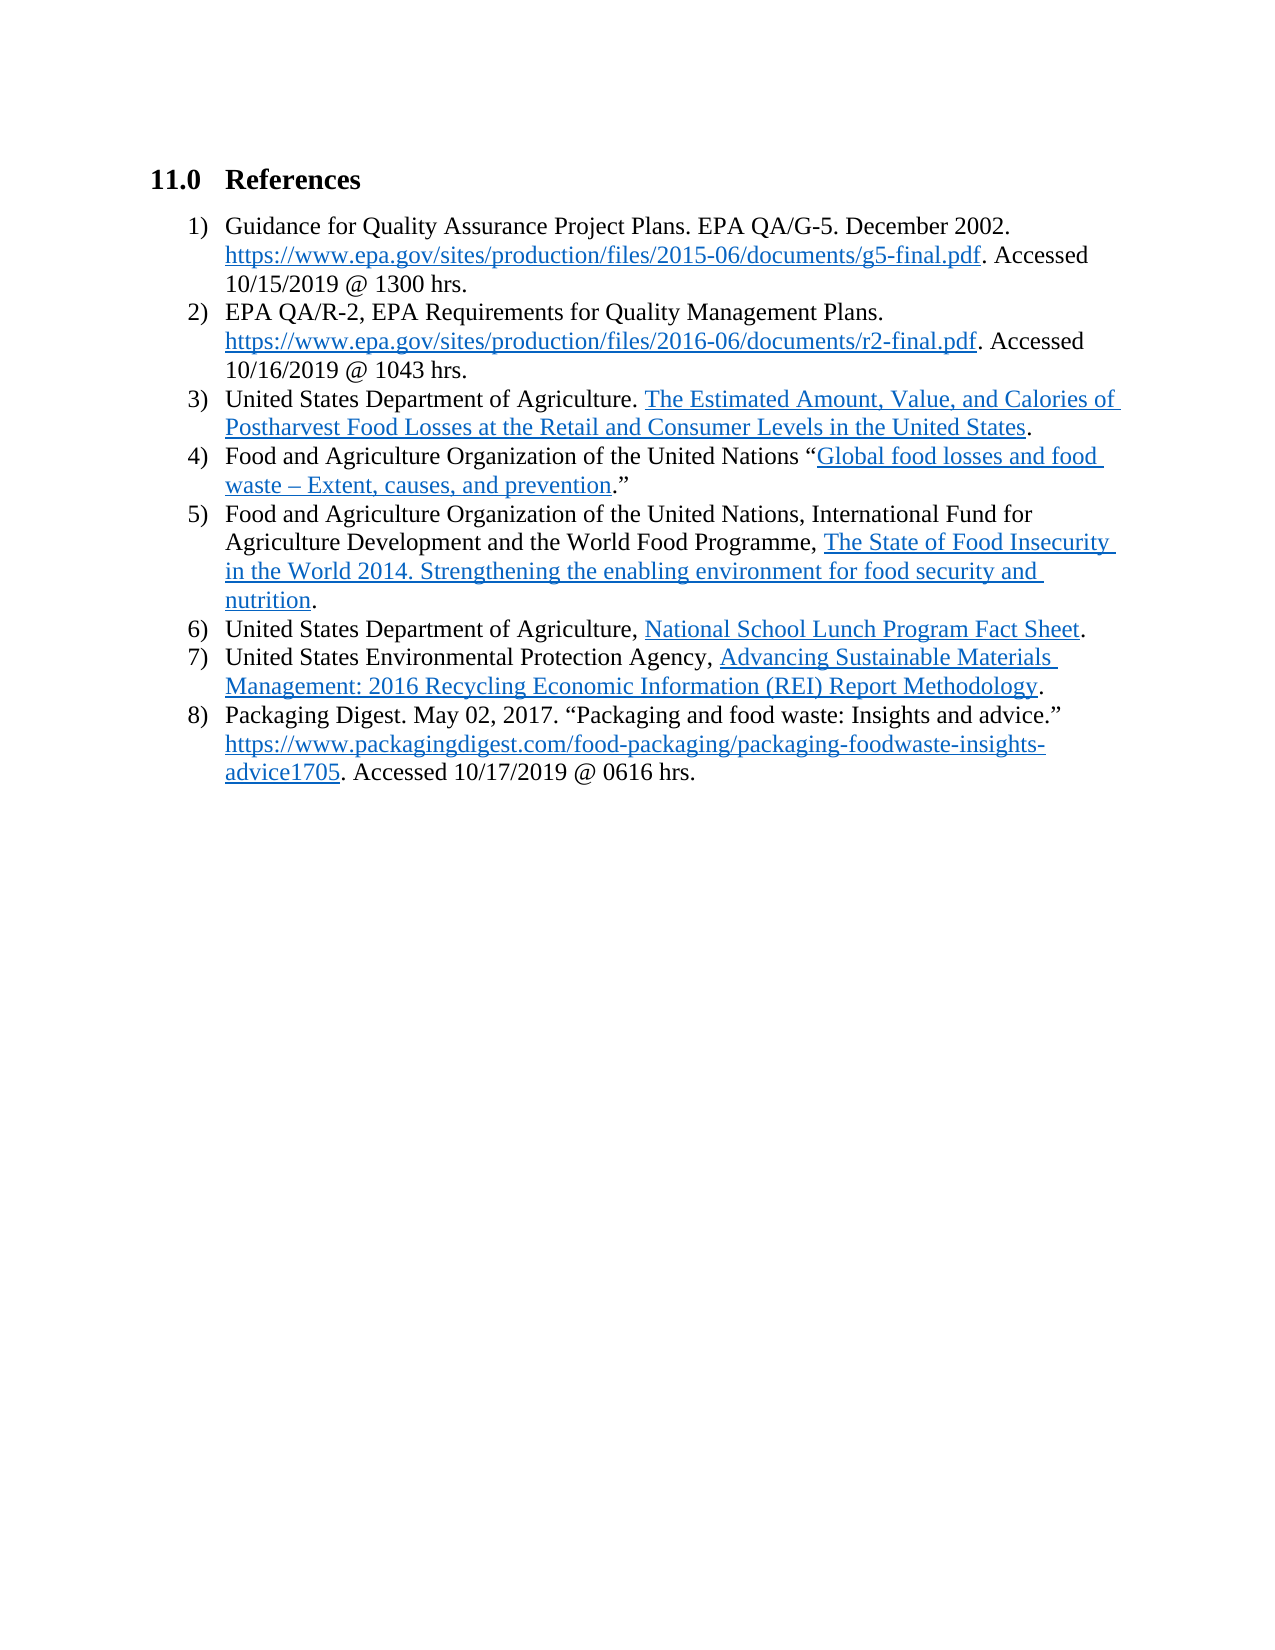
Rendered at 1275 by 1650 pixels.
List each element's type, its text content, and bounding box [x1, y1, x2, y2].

list Food and Agriculture Organization of the United Nations “Global food losses and food waste – Extent, causes, and prevention.” [187, 441, 1125, 499]
list United States Department of Agriculture. The Estimated Amount, Value, and Calories of Postharvest Food Losses at the Retail and Consumer Levels in the United States. [187, 384, 1125, 441]
list Guidance for Quality Assurance Project Plans. EPA QA/G-5. December 2002. https://www.epa.gov/sites/production/files/2015-06/documents/g5-final.pdf. Accessed 10/15/2019 @ 1300 hrs. [187, 211, 1125, 297]
subtitle 11.0 References [150, 162, 1125, 196]
list Packaging Digest. May 02, 2017. “Packaging and food waste: Insights and advice.” https://www.packagingdigest.com/food-packaging/packaging-foodwaste-insights-advice1705. Accessed 10/17/2019 @ 0616 hrs. [187, 700, 1125, 786]
list United States Department of Agriculture, National School Lunch Program Fact Sheet. [187, 614, 1125, 642]
list EPA QA/R-2, EPA Requirements for Quality Management Plans. https://www.epa.gov/sites/production/files/2016-06/documents/r2-final.pdf. Accessed 10/16/2019 @ 1043 hrs. [187, 297, 1125, 384]
list Food and Agriculture Organization of the United Nations, International Fund for Agriculture Development and the World Food Programme, The State of Food Insecurity in the World 2014. Strengthening the enabling environment for food security and nutrition. [187, 499, 1125, 614]
list United States Environmental Protection Agency, Advancing Sustainable Materials Management: 2016 Recycling Economic Information (REI) Report Methodology. [187, 642, 1125, 700]
